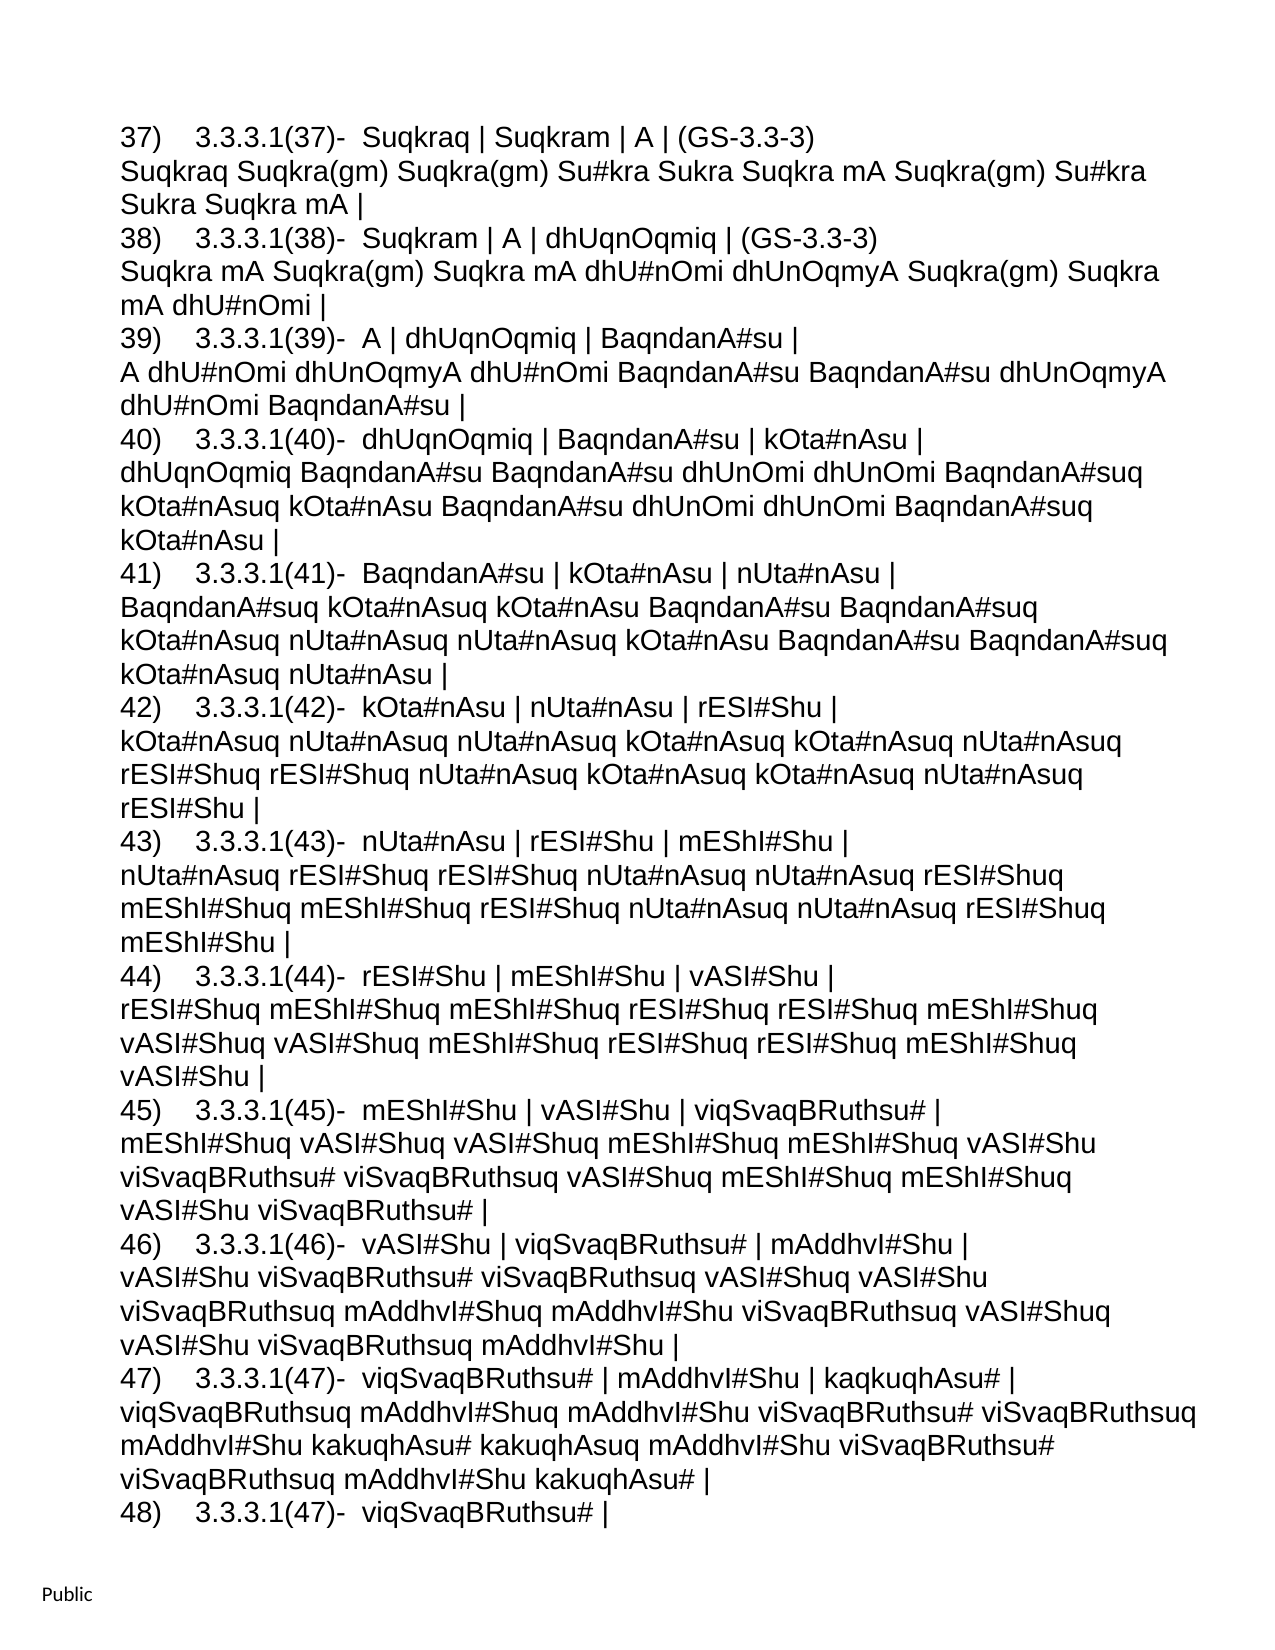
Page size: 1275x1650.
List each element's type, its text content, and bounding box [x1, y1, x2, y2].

text A dhU#nOmi dhUnOqmyA dhU#nOmi BaqndanA#su BaqndanA#su dhUnOqmyA dhU#nOmi BaqndanA#su | [120, 355, 1200, 422]
text 43) 3.3.3.1(43)- nUta#nAsu | rESI#Shu | mEShI#Shu | [120, 824, 1200, 858]
text vASI#Shu viSvaqBRuthsu# viSvaqBRuthsuq vASI#Shuq vASI#Shu viSvaqBRuthsuq mAddhvI#Shuq mAddhvI#Shu viSvaqBRuthsuq vASI#Shuq vASI#Shu viSvaqBRuthsuq mAddhvI#Shu | [120, 1260, 1200, 1361]
text mEShI#Shuq vASI#Shuq vASI#Shuq mEShI#Shuq mEShI#Shuq vASI#Shu viSvaqBRuthsu# viSvaqBRuthsuq vASI#Shuq mEShI#Shuq mEShI#Shuq vASI#Shu viSvaqBRuthsu# | [120, 1126, 1200, 1227]
text 48) 3.3.3.1(47)- viqSvaqBRuthsu# | [120, 1495, 1200, 1529]
text Suqkra mA Suqkra(gm) Suqkra mA dhU#nOmi dhUnOqmyA Suqkra(gm) Suqkra mA dhU#nOmi | [120, 254, 1200, 321]
text 40) 3.3.3.1(40)- dhUqnOqmiq | BaqndanA#su | kOta#nAsu | [120, 422, 1200, 455]
text 47) 3.3.3.1(47)- viqSvaqBRuthsu# | mAddhvI#Shu | kaqkuqhAsu# | [120, 1361, 1200, 1394]
text 38) 3.3.3.1(38)- Suqkram | A | dhUqnOqmiq | (GS-3.3-3) [120, 221, 1200, 254]
text 42) 3.3.3.1(42)- kOta#nAsu | nUta#nAsu | rESI#Shu | [120, 690, 1200, 724]
text 46) 3.3.3.1(46)- vASI#Shu | viqSvaqBRuthsu# | mAddhvI#Shu | [120, 1227, 1200, 1260]
text dhUqnOqmiq BaqndanA#su BaqndanA#su dhUnOmi dhUnOmi BaqndanA#suq kOta#nAsuq kOta#nAsu BaqndanA#su dhUnOmi dhUnOmi BaqndanA#suq kOta#nAsu | [120, 455, 1200, 556]
text 41) 3.3.3.1(41)- BaqndanA#su | kOta#nAsu | nUta#nAsu | [120, 556, 1200, 589]
text BaqndanA#suq kOta#nAsuq kOta#nAsu BaqndanA#su BaqndanA#suq kOta#nAsuq nUta#nAsuq nUta#nAsuq kOta#nAsu BaqndanA#su BaqndanA#suq kOta#nAsuq nUta#nAsu | [120, 589, 1200, 690]
text Suqkraq Suqkra(gm) Suqkra(gm) Su#kra Sukra Suqkra mA Suqkra(gm) Su#kra Sukra Suqkra mA | [120, 153, 1200, 221]
text 37) 3.3.3.1(37)- Suqkraq | Suqkram | A | (GS-3.3-3) [120, 120, 1200, 153]
text kOta#nAsuq nUta#nAsuq nUta#nAsuq kOta#nAsuq kOta#nAsuq nUta#nAsuq rESI#Shuq rESI#Shuq nUta#nAsuq kOta#nAsuq kOta#nAsuq nUta#nAsuq rESI#Shu | [120, 724, 1200, 824]
text nUta#nAsuq rESI#Shuq rESI#Shuq nUta#nAsuq nUta#nAsuq rESI#Shuq mEShI#Shuq mEShI#Shuq rESI#Shuq nUta#nAsuq nUta#nAsuq rESI#Shuq mEShI#Shu | [120, 858, 1200, 958]
text rESI#Shuq mEShI#Shuq mEShI#Shuq rESI#Shuq rESI#Shuq mEShI#Shuq vASI#Shuq vASI#Shuq mEShI#Shuq rESI#Shuq rESI#Shuq mEShI#Shuq vASI#Shu | [120, 992, 1200, 1093]
text 39) 3.3.3.1(39)- A | dhUqnOqmiq | BaqndanA#su | [120, 321, 1200, 355]
text 44) 3.3.3.1(44)- rESI#Shu | mEShI#Shu | vASI#Shu | [120, 958, 1200, 992]
text viqSvaqBRuthsuq mAddhvI#Shuq mAddhvI#Shu viSvaqBRuthsu# viSvaqBRuthsuq mAddhvI#Shu kakuqhAsu# kakuqhAsuq mAddhvI#Shu viSvaqBRuthsu# viSvaqBRuthsuq mAddhvI#Shu kakuqhAsu# | [120, 1394, 1200, 1495]
text 45) 3.3.3.1(45)- mEShI#Shu | vASI#Shu | viqSvaqBRuthsu# | [120, 1093, 1200, 1126]
